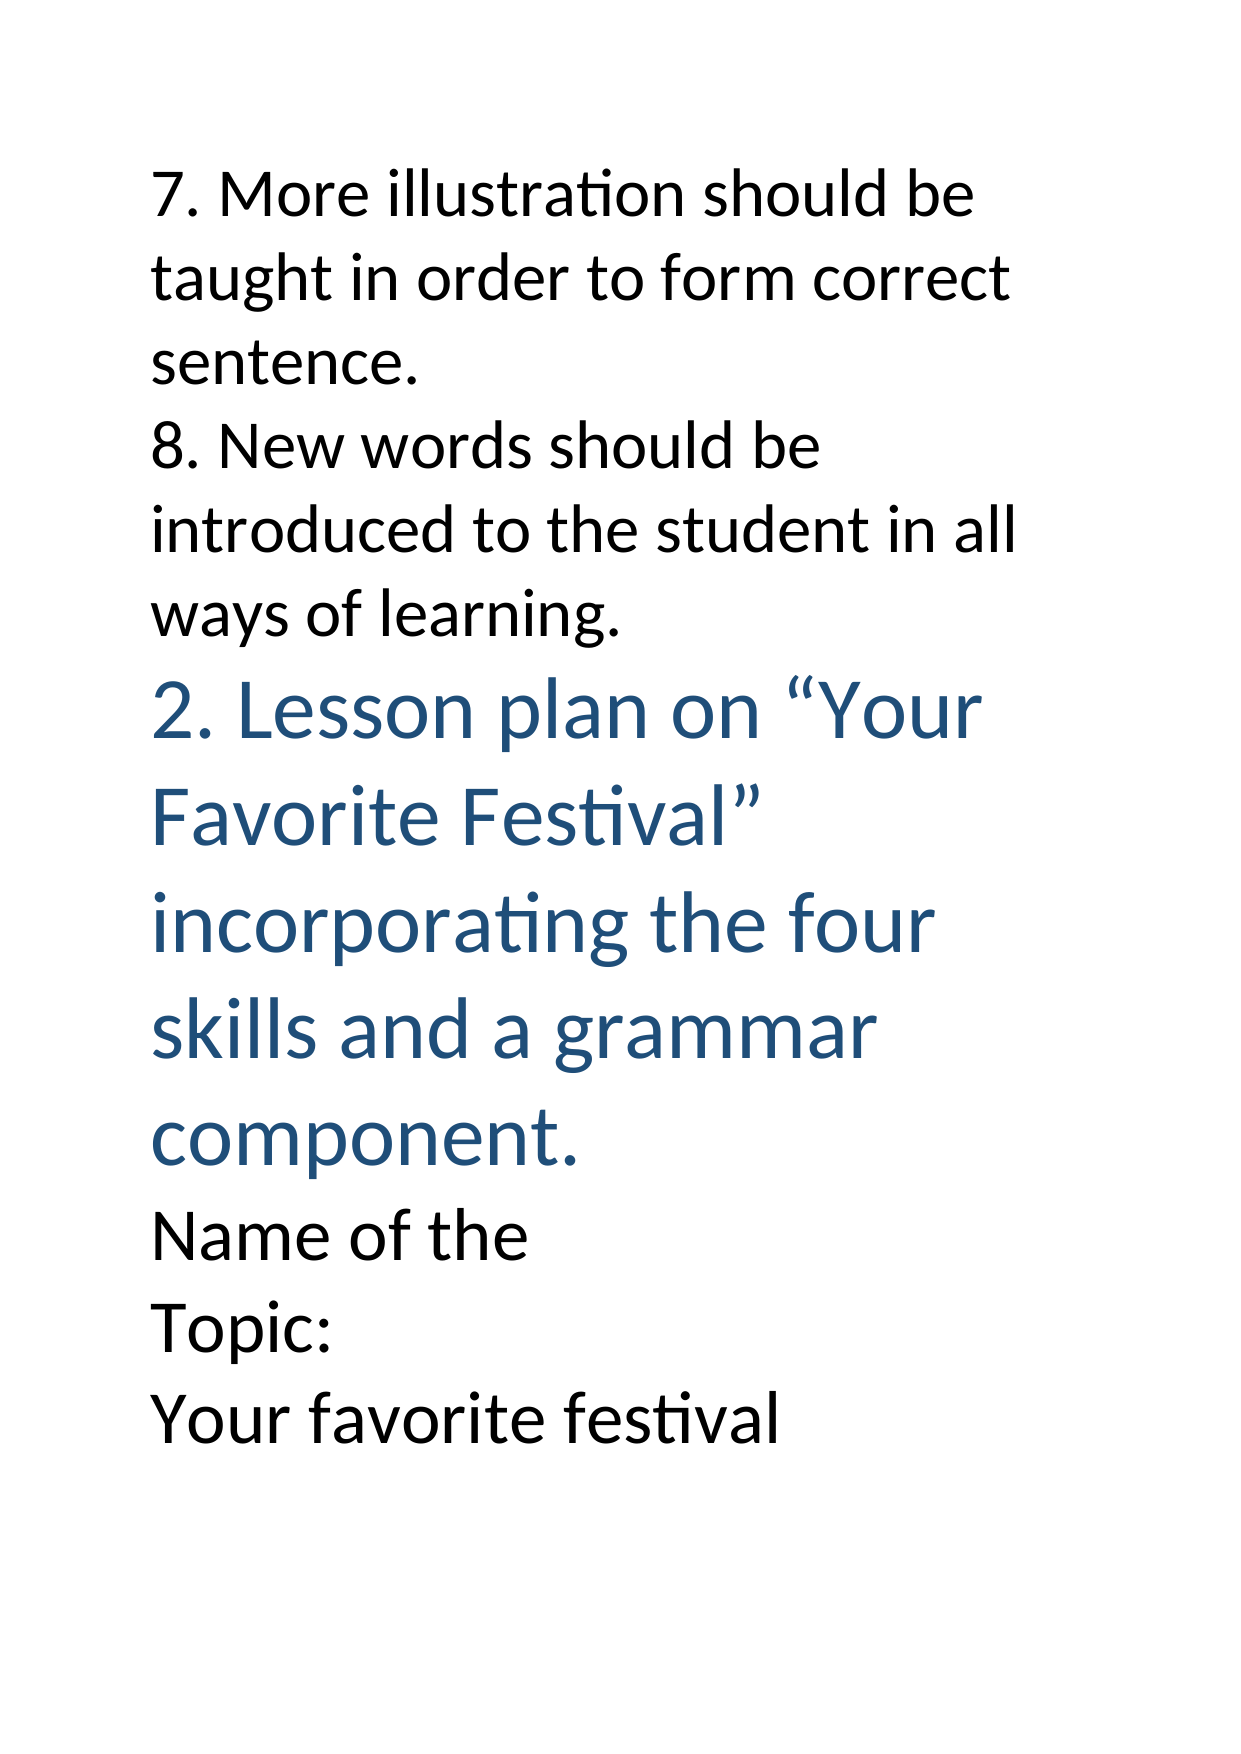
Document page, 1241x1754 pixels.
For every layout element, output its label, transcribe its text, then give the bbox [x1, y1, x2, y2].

text Your favorite festival [150, 1371, 1090, 1462]
text Topic: [150, 1279, 1090, 1371]
text 7. More illustration should be taught in order to form correct sentence. [150, 150, 1090, 402]
text 8. New words should be introduced to the student in all ways of learning. [150, 402, 1090, 654]
text Name of the [150, 1188, 1090, 1279]
text skills and a grammar component. [150, 974, 1090, 1188]
text 2. Lesson plan on “Your Favorite Festival” incorporating the four [150, 654, 1090, 974]
